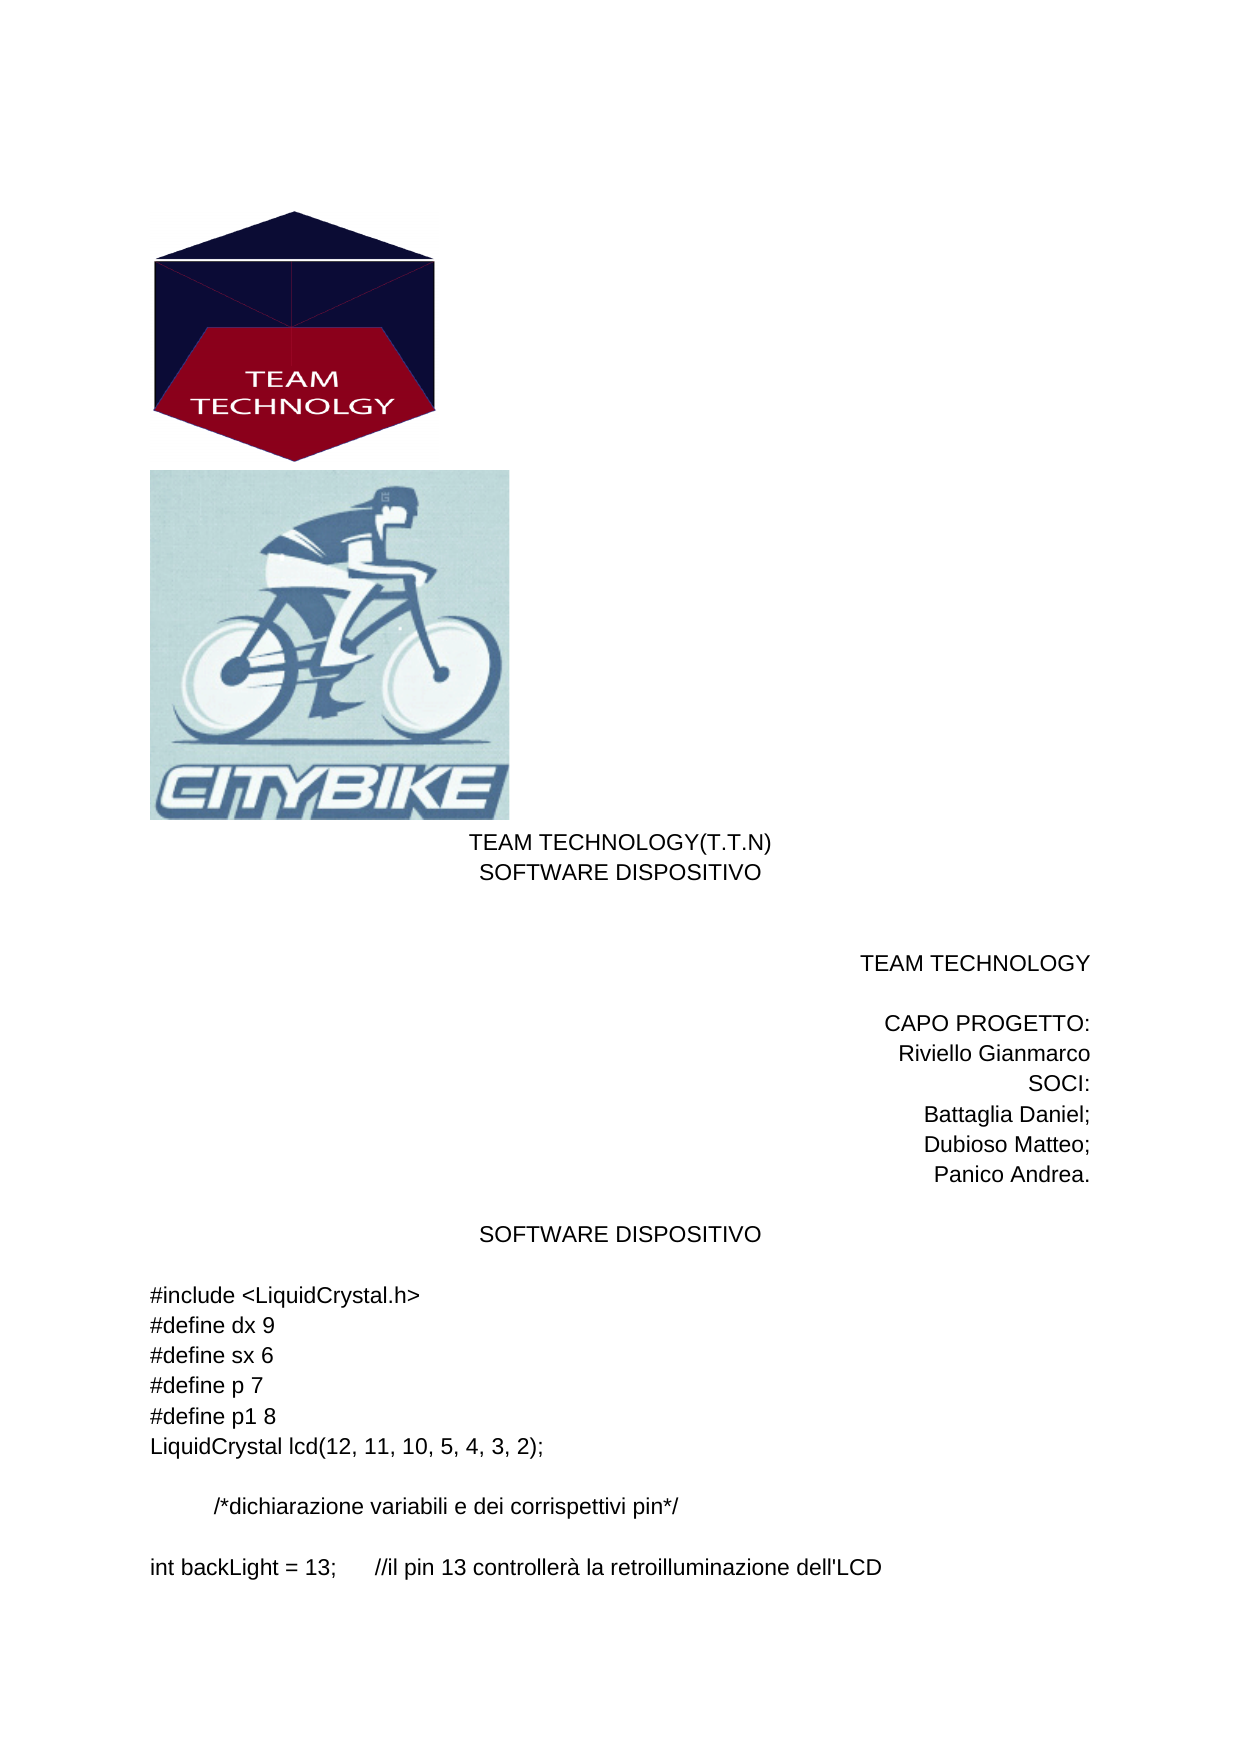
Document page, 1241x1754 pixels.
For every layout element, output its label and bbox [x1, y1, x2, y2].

picture [150, 470, 510, 820]
picture [150, 210, 439, 462]
